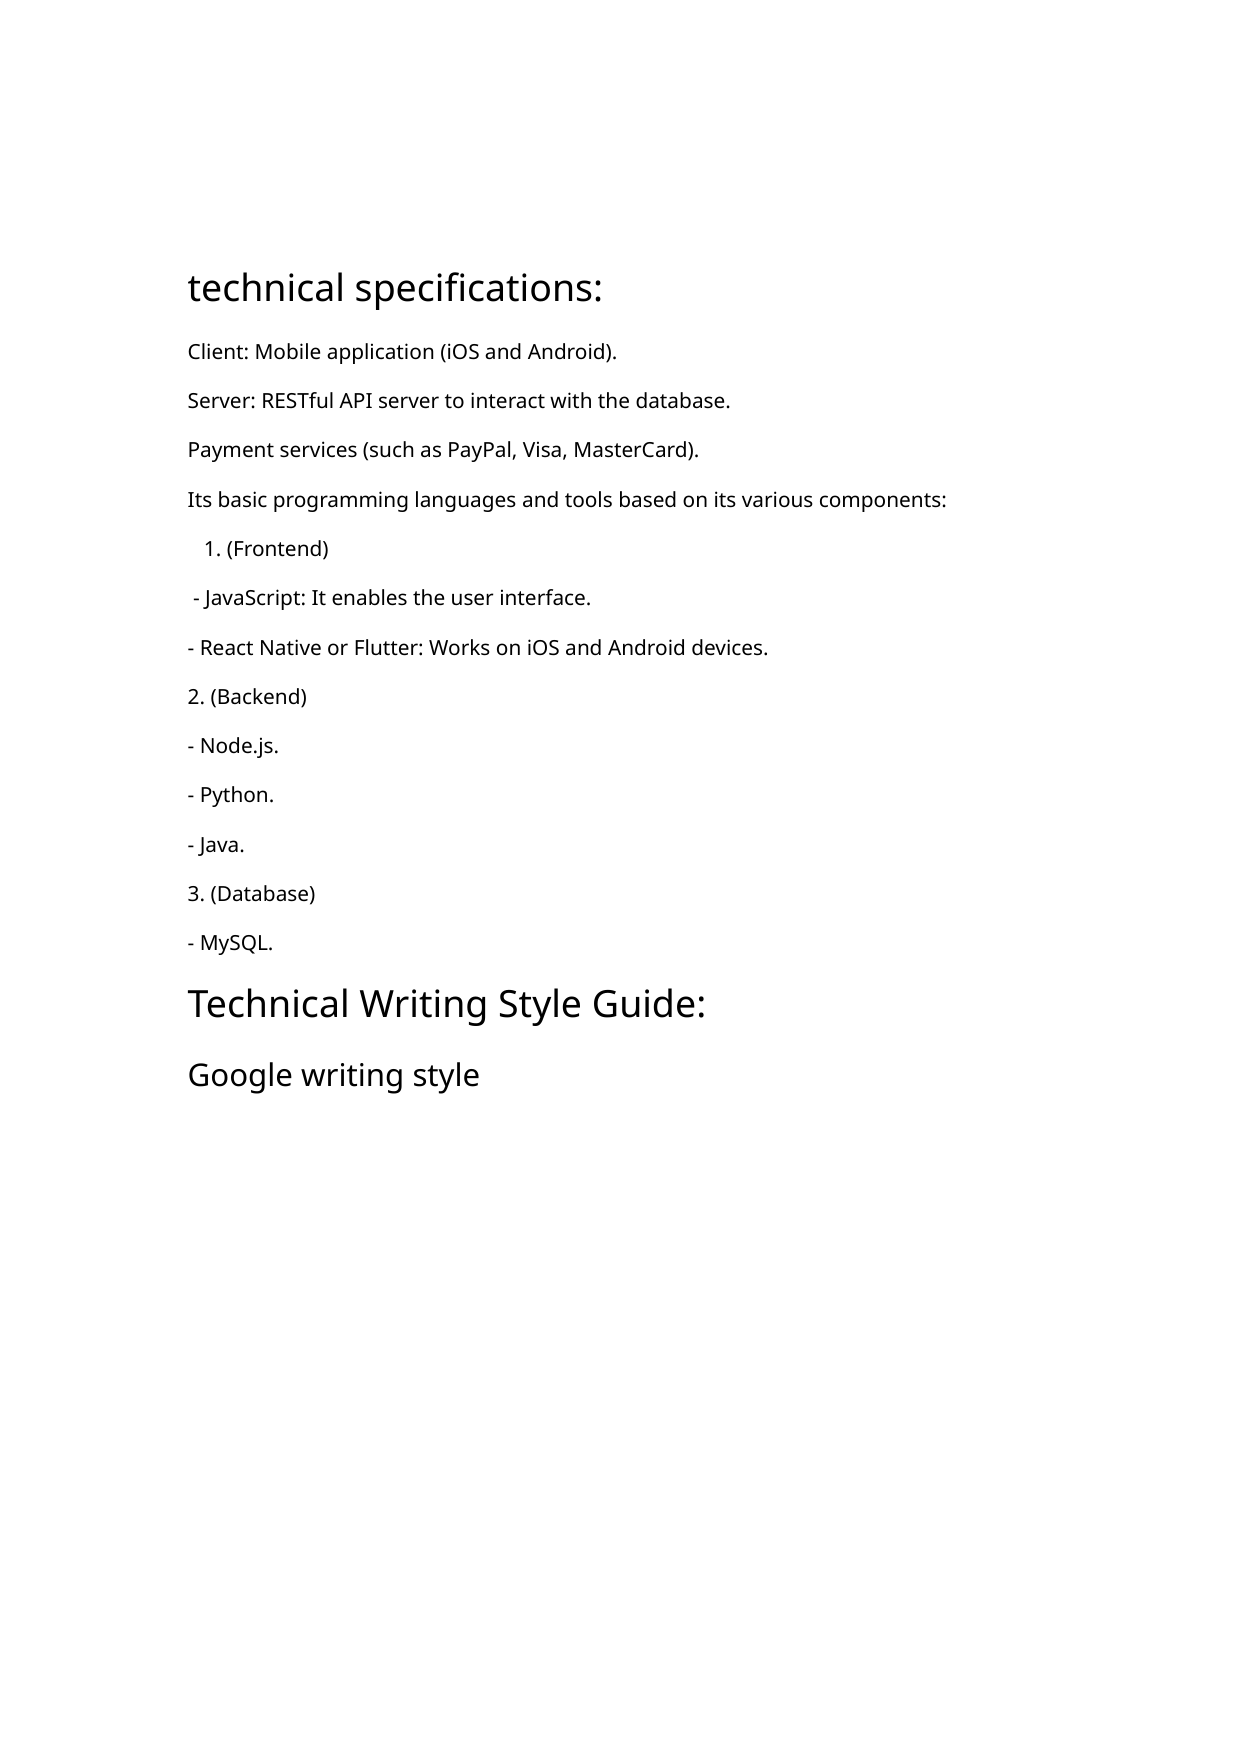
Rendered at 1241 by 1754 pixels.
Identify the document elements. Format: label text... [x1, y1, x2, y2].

text Google writing style [187, 1053, 1053, 1095]
text - Java. [187, 830, 1053, 858]
text technical specifications: [187, 262, 1053, 313]
text - React Native or Flutter: Works on iOS and Android devices. [187, 633, 1053, 661]
text - JavaScript: It enables the user interface. [187, 583, 1053, 612]
text Server: RESTful API server to interact with the database. [187, 386, 1053, 415]
text 1. (Frontend) [187, 534, 1053, 562]
text Payment services (such as PayPal, Visa, MasterCard). [187, 436, 1053, 464]
text Client: Mobile application (iOS and Android). [187, 337, 1053, 365]
text - Node.js. [187, 731, 1053, 759]
text 2. (Backend) [187, 682, 1053, 710]
text Its basic programming languages ​​and tools based on its various components: [187, 485, 1053, 513]
text - MySQL. [187, 928, 1053, 957]
text - Python. [187, 780, 1053, 809]
text Technical Writing Style Guide: [187, 977, 1053, 1028]
text 3. (Database) [187, 879, 1053, 907]
